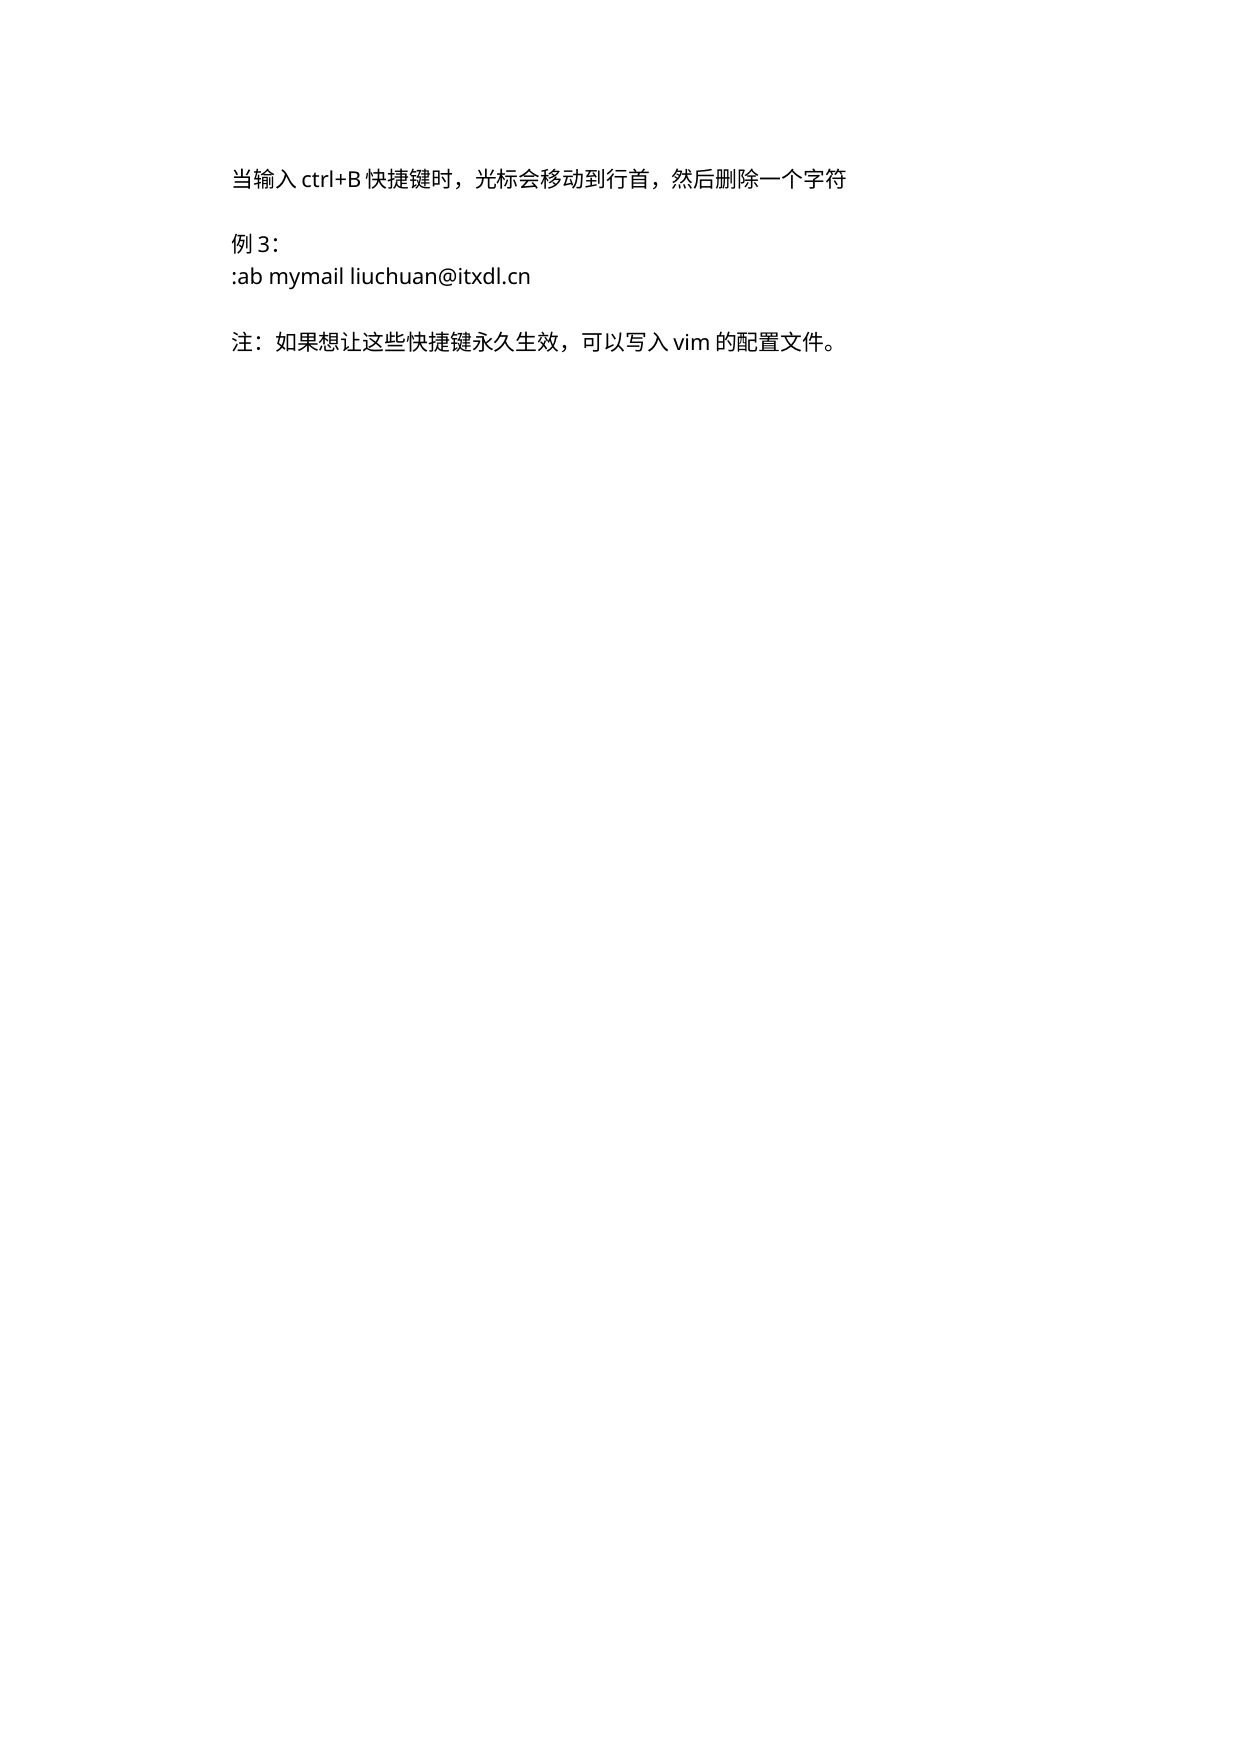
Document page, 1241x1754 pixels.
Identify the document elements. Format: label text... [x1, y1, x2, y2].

text :ab mymail liuchuan@itxdl.cn [187, 259, 1053, 292]
text 注：如果想让这些快捷键永久生效，可以写入vim的配置文件。 [187, 324, 1053, 357]
text 当输入ctrl+B快捷键时，光标会移动到行首，然后删除一个字符 [187, 162, 1053, 194]
text 例3： [187, 227, 1053, 259]
